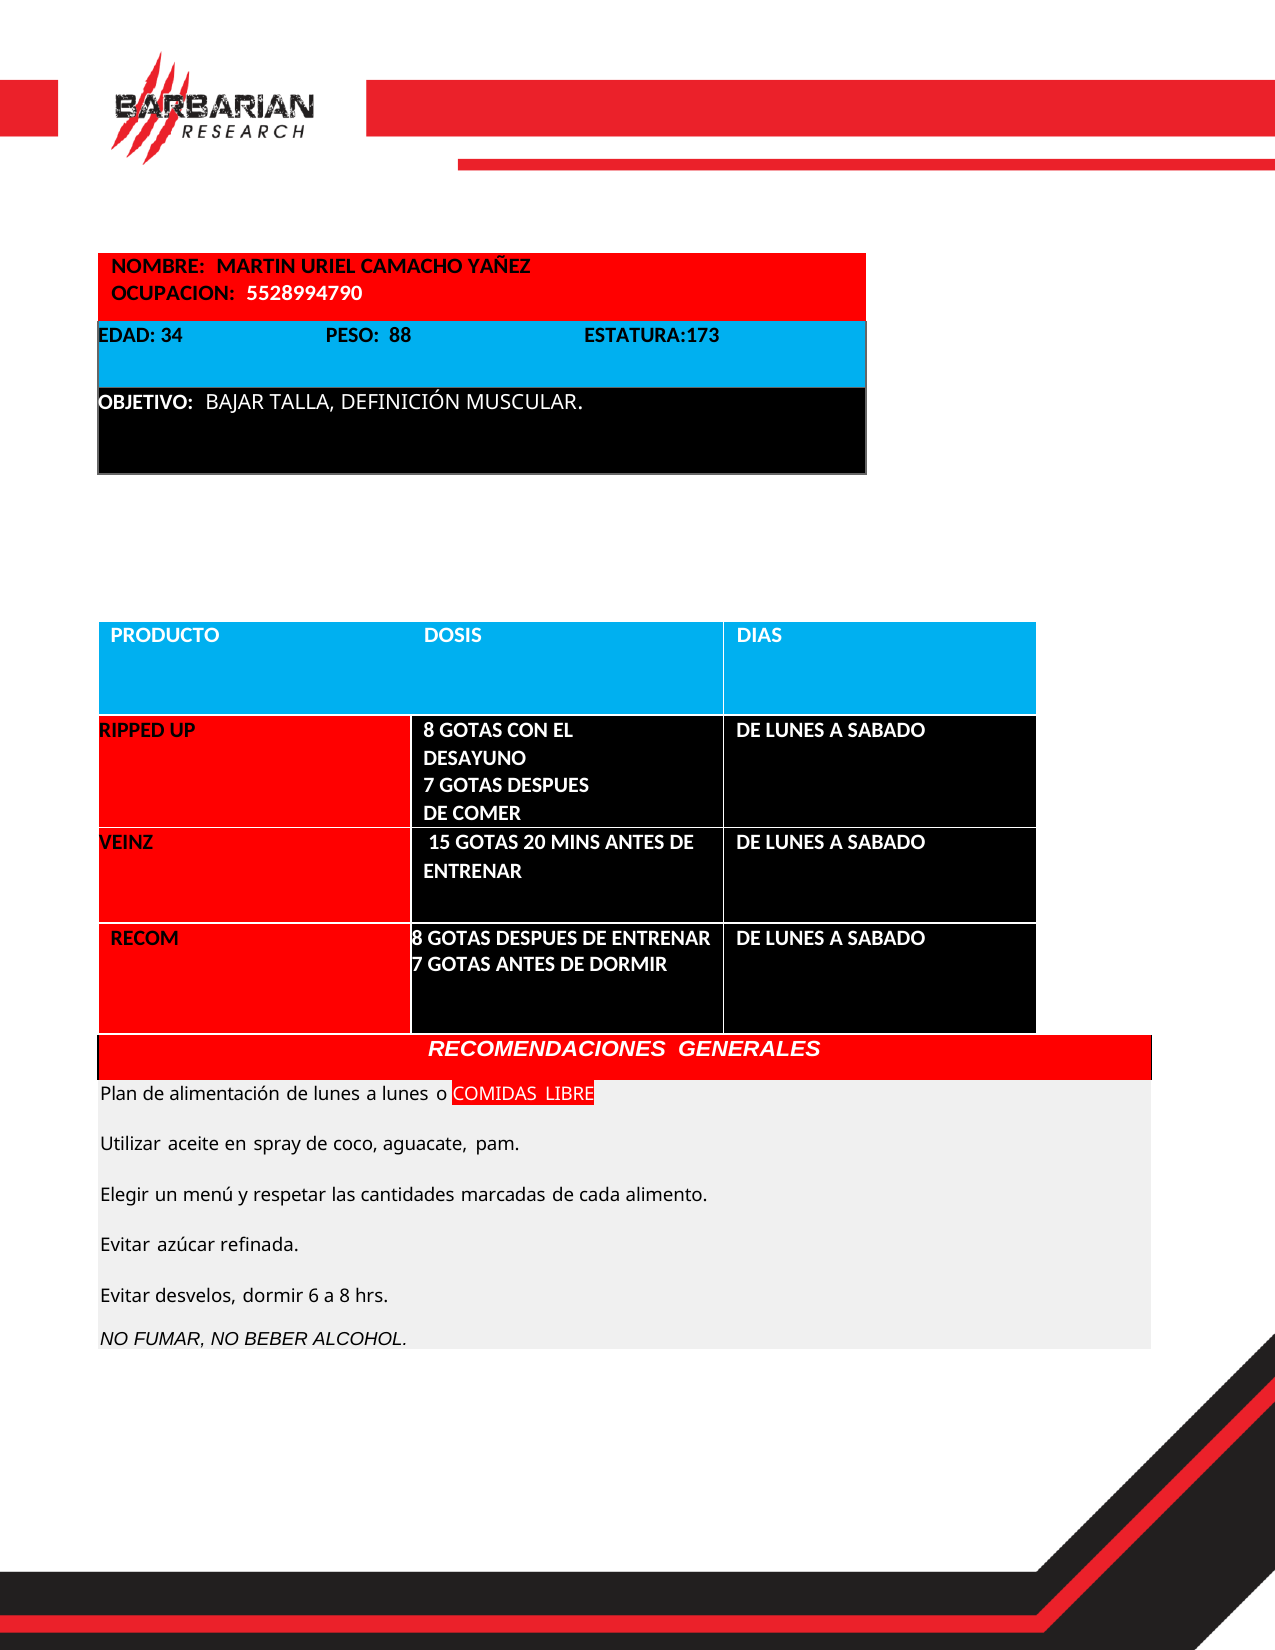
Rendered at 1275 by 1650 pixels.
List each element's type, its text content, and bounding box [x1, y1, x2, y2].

table_header DIAS [724, 622, 1036, 714]
table_header NOMBRE: MARTIN URIEL CAMACHO YAÑEZ OCUPACION: 5528994790 [98, 253, 866, 321]
table_cell OBJETIVO: BAJAR TALLA, DEFINICIÓN MUSCULAR. [99, 388, 865, 473]
table_header RECOMENDACIONES GENERALES [99, 1035, 1151, 1080]
table_cell Plan de alimentación de lunes a lunes o COMIDAS LIBRE Utilizar aceite en spray de coco, aguacate, pam. Elegir un menú y respetar las cantidades marcadas de cada alimento. Evitar azúcar refinada. Evitar desvelos, dormir 6 a 8 hrs. NO FUMAR, NO BEBER ALCOHOL. [98, 1080, 1151, 1349]
table_cell DE LUNES A SABADO [724, 716, 1036, 826]
table_cell DE LUNES A SABADO [724, 924, 1036, 1033]
table_header DOSIS [411, 622, 723, 714]
table_cell 15 GOTAS 20 MINS ANTES DE ENTRENAR [412, 828, 723, 922]
table_header PRODUCTO [99, 622, 411, 714]
table_cell VEINZ [99, 828, 410, 922]
table_cell RECOM [99, 924, 410, 1033]
picture [0, 51, 1275, 1650]
table_cell 8 GOTAS CON EL DESAYUNO 7 GOTAS DESPUES DE COMER [412, 716, 723, 826]
table_cell EDAD: 34 PESO: 88 ESTATURA:173 [99, 321, 865, 387]
table_cell RIPPED UP [99, 716, 410, 826]
table_cell DE LUNES A SABADO [724, 828, 1036, 922]
table_cell 8 GOTAS DESPUES DE ENTRENAR 7 GOTAS ANTES DE DORMIR [412, 924, 723, 1033]
